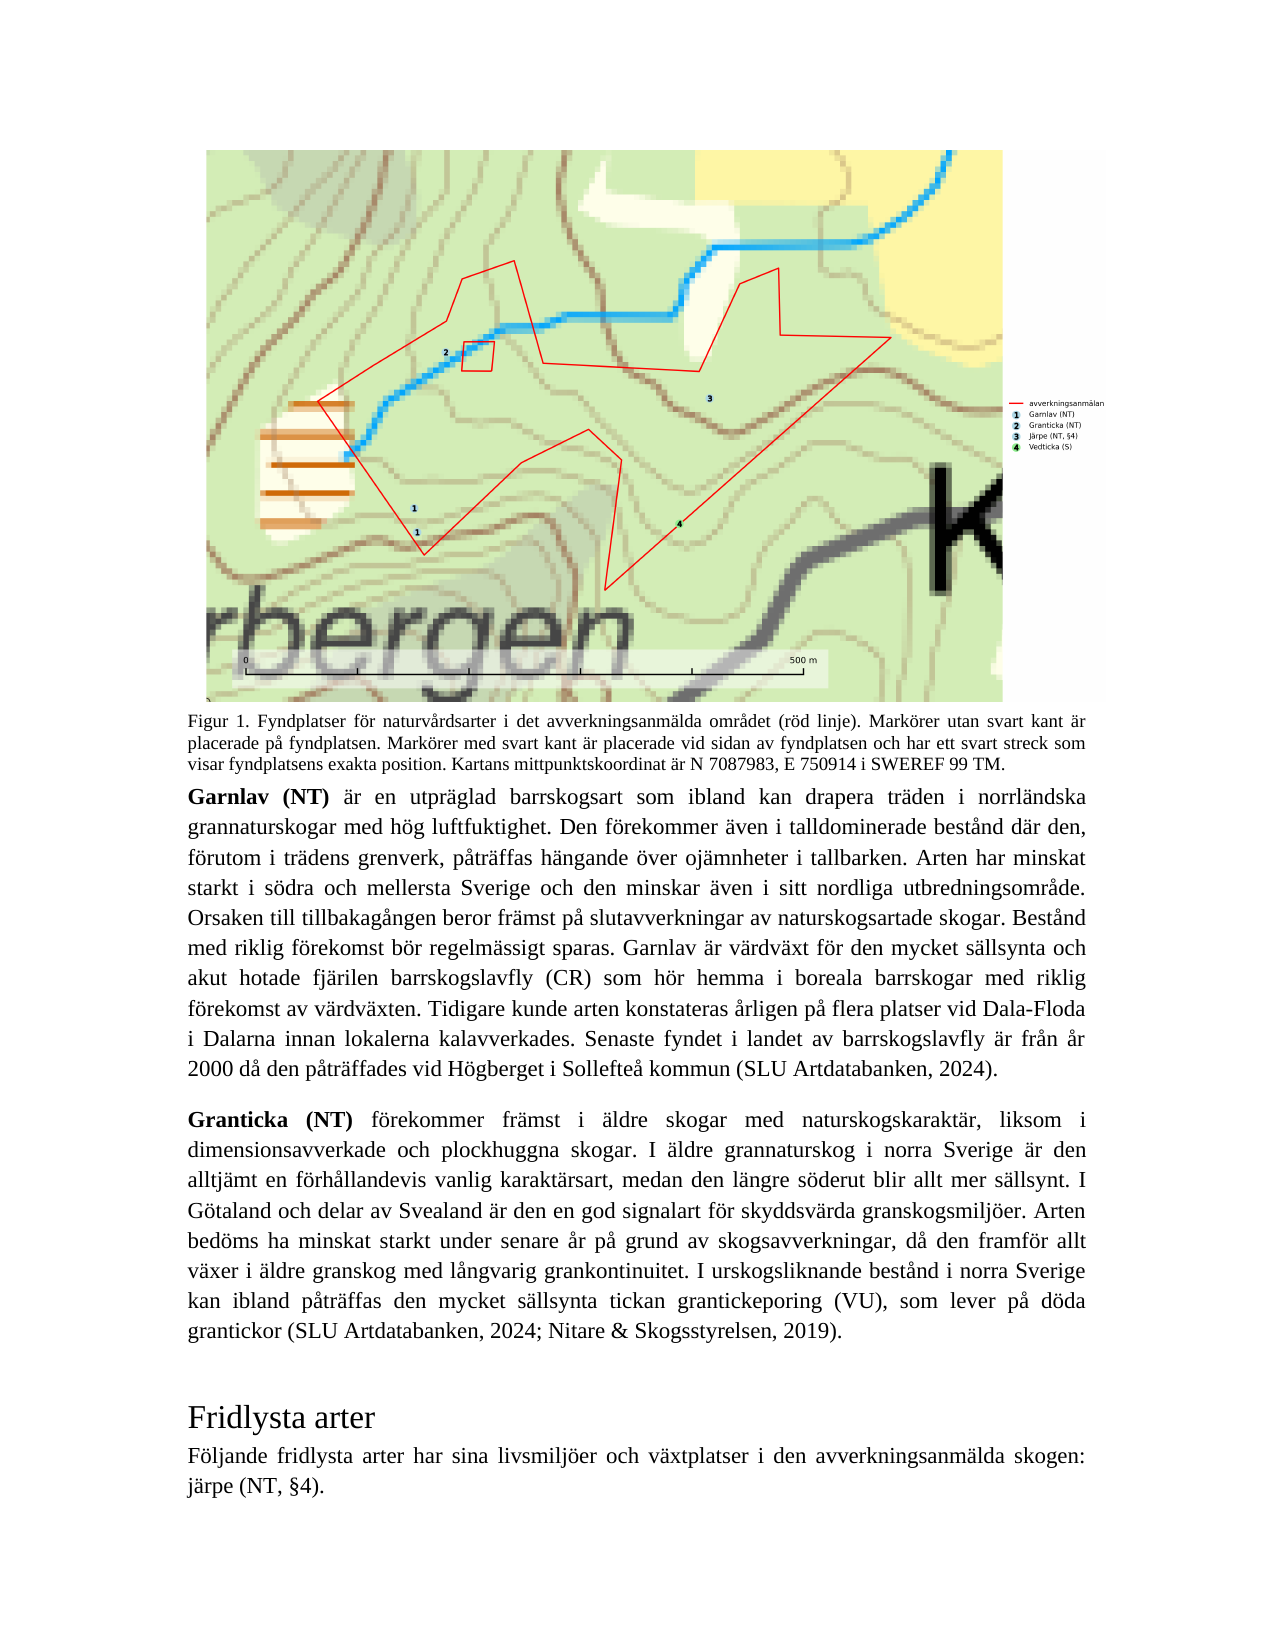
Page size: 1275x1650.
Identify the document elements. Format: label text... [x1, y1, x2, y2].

text Figur 1. Fyndplatser för naturvårdsarter i det avverkningsanmälda området (röd linje). Markörer utan svart kant är placerade på fyndplatsen. Markörer med svart kant är placerade vid sidan av fyndplatsen och har ett svart streck som visar fyndplatsens exakta position. Kartans mittpunktskoordinat är N 7087983, E 750914 i SWEREF 99 TM. [187, 710, 1087, 775]
text Följande fridlysta arter har sina livsmiljöer och växtplatser i den avverkningsanmälda skogen: järpe (NT, §4). [187, 1442, 1087, 1498]
picture [206, 150, 1107, 702]
text Granticka (NT) förekommer främst i äldre skogar med naturskogskaraktär, liksom i dimensionsavverkade och plockhuggna skogar. I äldre grannaturskog i norra Sverige är den alltjämt en förhållandevis vanlig karaktärsart, medan den längre söderut blir allt mer sällsynt. I Götaland och delar av Svealand är den en god signalart för skyddsvärda granskogsmiljöer. Arten bedöms ha minskat starkt under senare år på grund av skogsavverkningar, då den framför allt växer i äldre granskog med långvarig grankontinuitet. I urskogsliknande bestånd i norra Sverige kan ibland påträffas den mycket sällsynta tickan grantickeporing (VU), som lever på döda grantickor (SLU Artdatabanken, 2024; Nitare & Skogsstyrelsen, 2019). [187, 1106, 1087, 1344]
text Garnlav (NT) är en utpräglad barrskogsart som ibland kan drapera träden i norrländska grannaturskogar med hög luftfuktighet. Den förekommer även i talldominerade bestånd där den, förutom i trädens grenverk, påträffas hängande över ojämnheter i tallbarken. Arten har minskat starkt i södra och mellersta Sverige och den minskar även i sitt nordliga utbredningsområde. Orsaken till tillbakagången beror främst på slutavverkningar av naturskogsartade skogar. Bestånd med riklig förekomst bör regelmässigt sparas. Garnlav är värdväxt för den mycket sällsynta och akut hotade fjärilen barrskogslavfly (CR) som hör hemma i boreala barrskogar med riklig förekomst av värdväxten. Tidigare kunde arten konstateras årligen på flera platser vid Dala-Floda i Dalarna innan lokalerna kalavverkades. Senaste fyndet i landet av barrskogslavfly är från år 2000 då den påträffades vid Högberget i Sollefteå kommun (SLU Artdatabanken, 2024). [187, 783, 1087, 1081]
subtitle Fridlysta arter [187, 1398, 1087, 1436]
